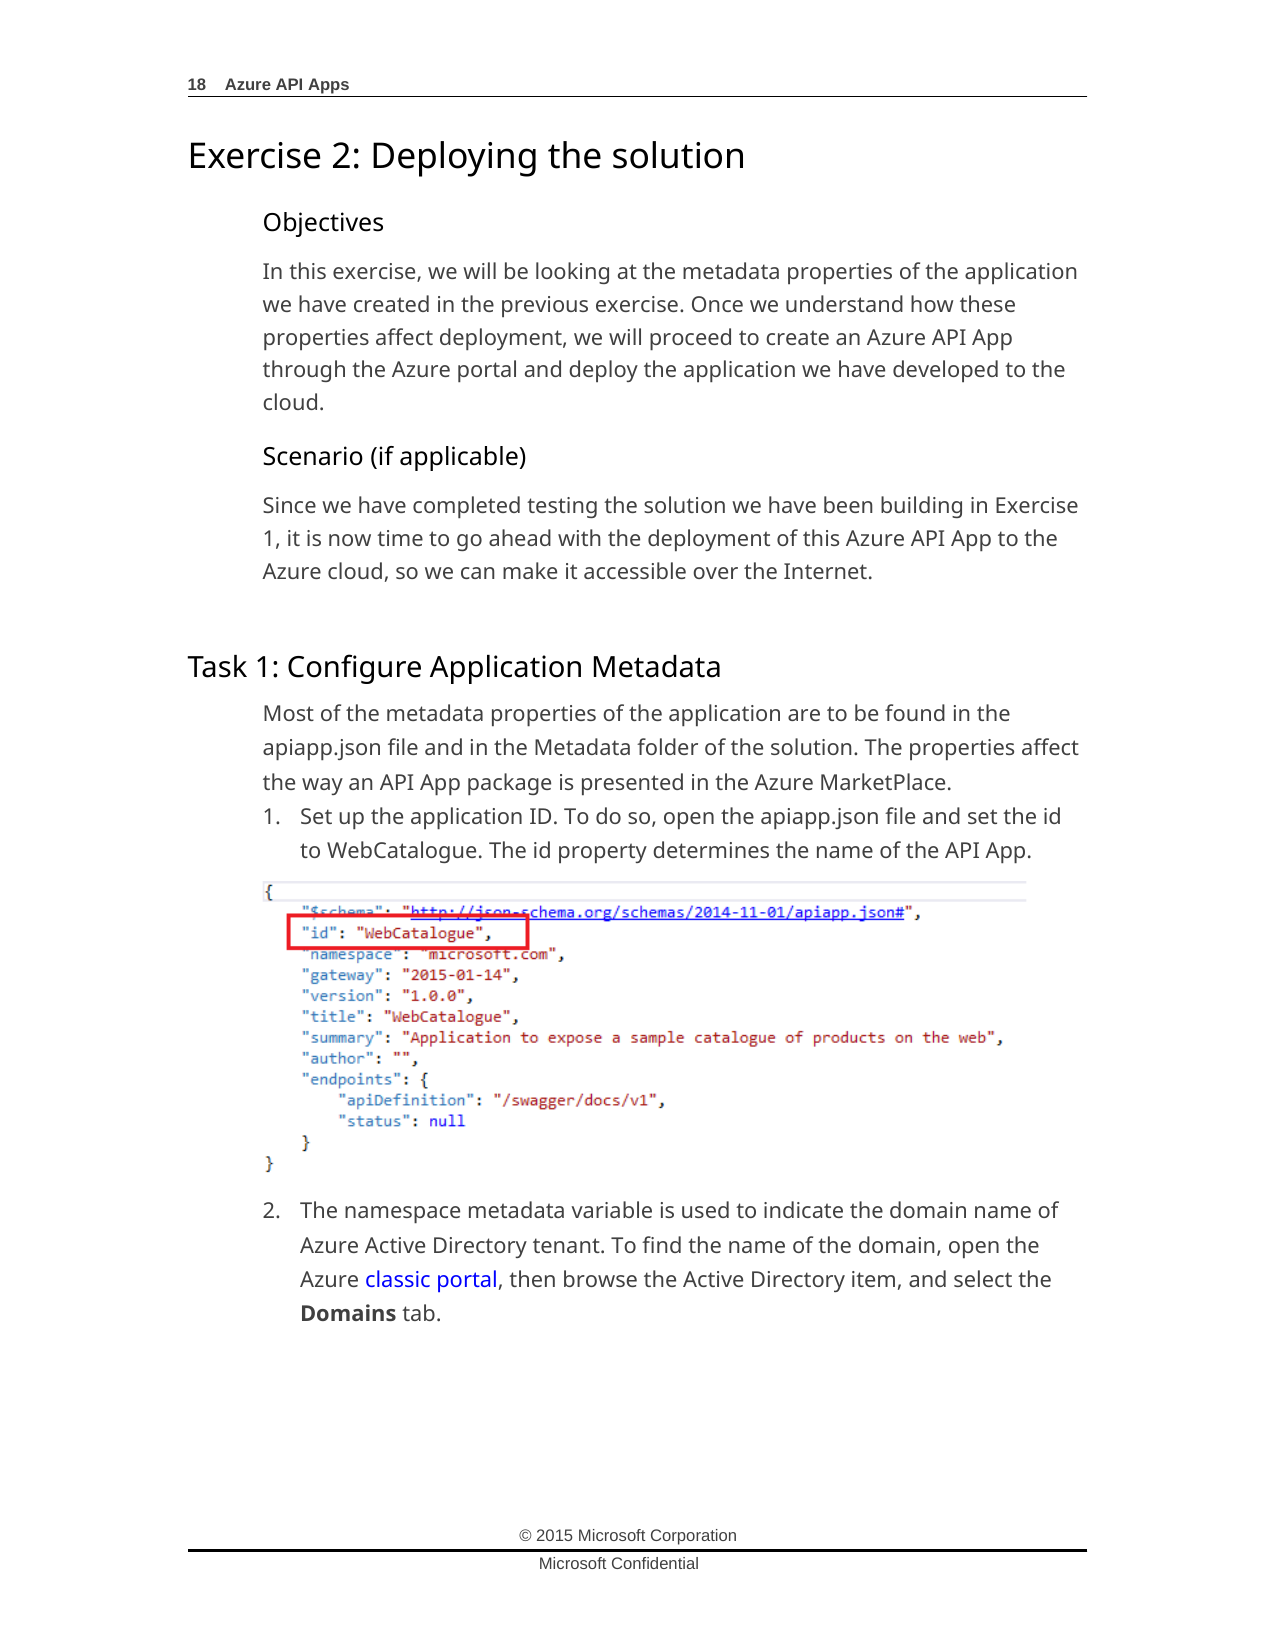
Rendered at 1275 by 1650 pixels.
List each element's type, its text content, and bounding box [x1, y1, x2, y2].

list Set up the application ID. To do so, open the apiapp.json file and set the id to WebCatalogue. The id property determines the name of the API App. [262, 801, 1087, 865]
subtitle Task 1: Configure Application Metadata [187, 646, 1087, 686]
list Most of the metadata properties of the application are to be found in the apiapp.json file and in the Metadata folder of the solution. The properties affect the way an API App package is presented in the Azure MarketPlace. [262, 698, 1087, 796]
subtitle Scenario (if applicable) [262, 438, 1087, 473]
subtitle Objectives [262, 204, 1087, 239]
text In this exercise, we will be looking at the metadata properties of the application we have created in the previous exercise. Once we understand how these properties affect deployment, we will proceed to create an Azure API App through the Azure portal and deploy the application we have developed to the cloud. [262, 256, 1087, 417]
picture [262, 881, 1027, 1180]
list The namespace metadata variable is used to indicate the domain name of Azure Active Directory tenant. To find the name of the domain, open the Azure classic portal, then browse the Active Directory item, and select the Domains tab. [262, 1195, 1087, 1328]
text Since we have completed testing the solution we have been building in Exercise 1, it is now time to go ahead with the deployment of this Azure API App to the Azure cloud, so we can make it accessible over the Internet. [262, 490, 1087, 585]
subtitle Exercise 2: Deploying the solution [187, 130, 1087, 179]
